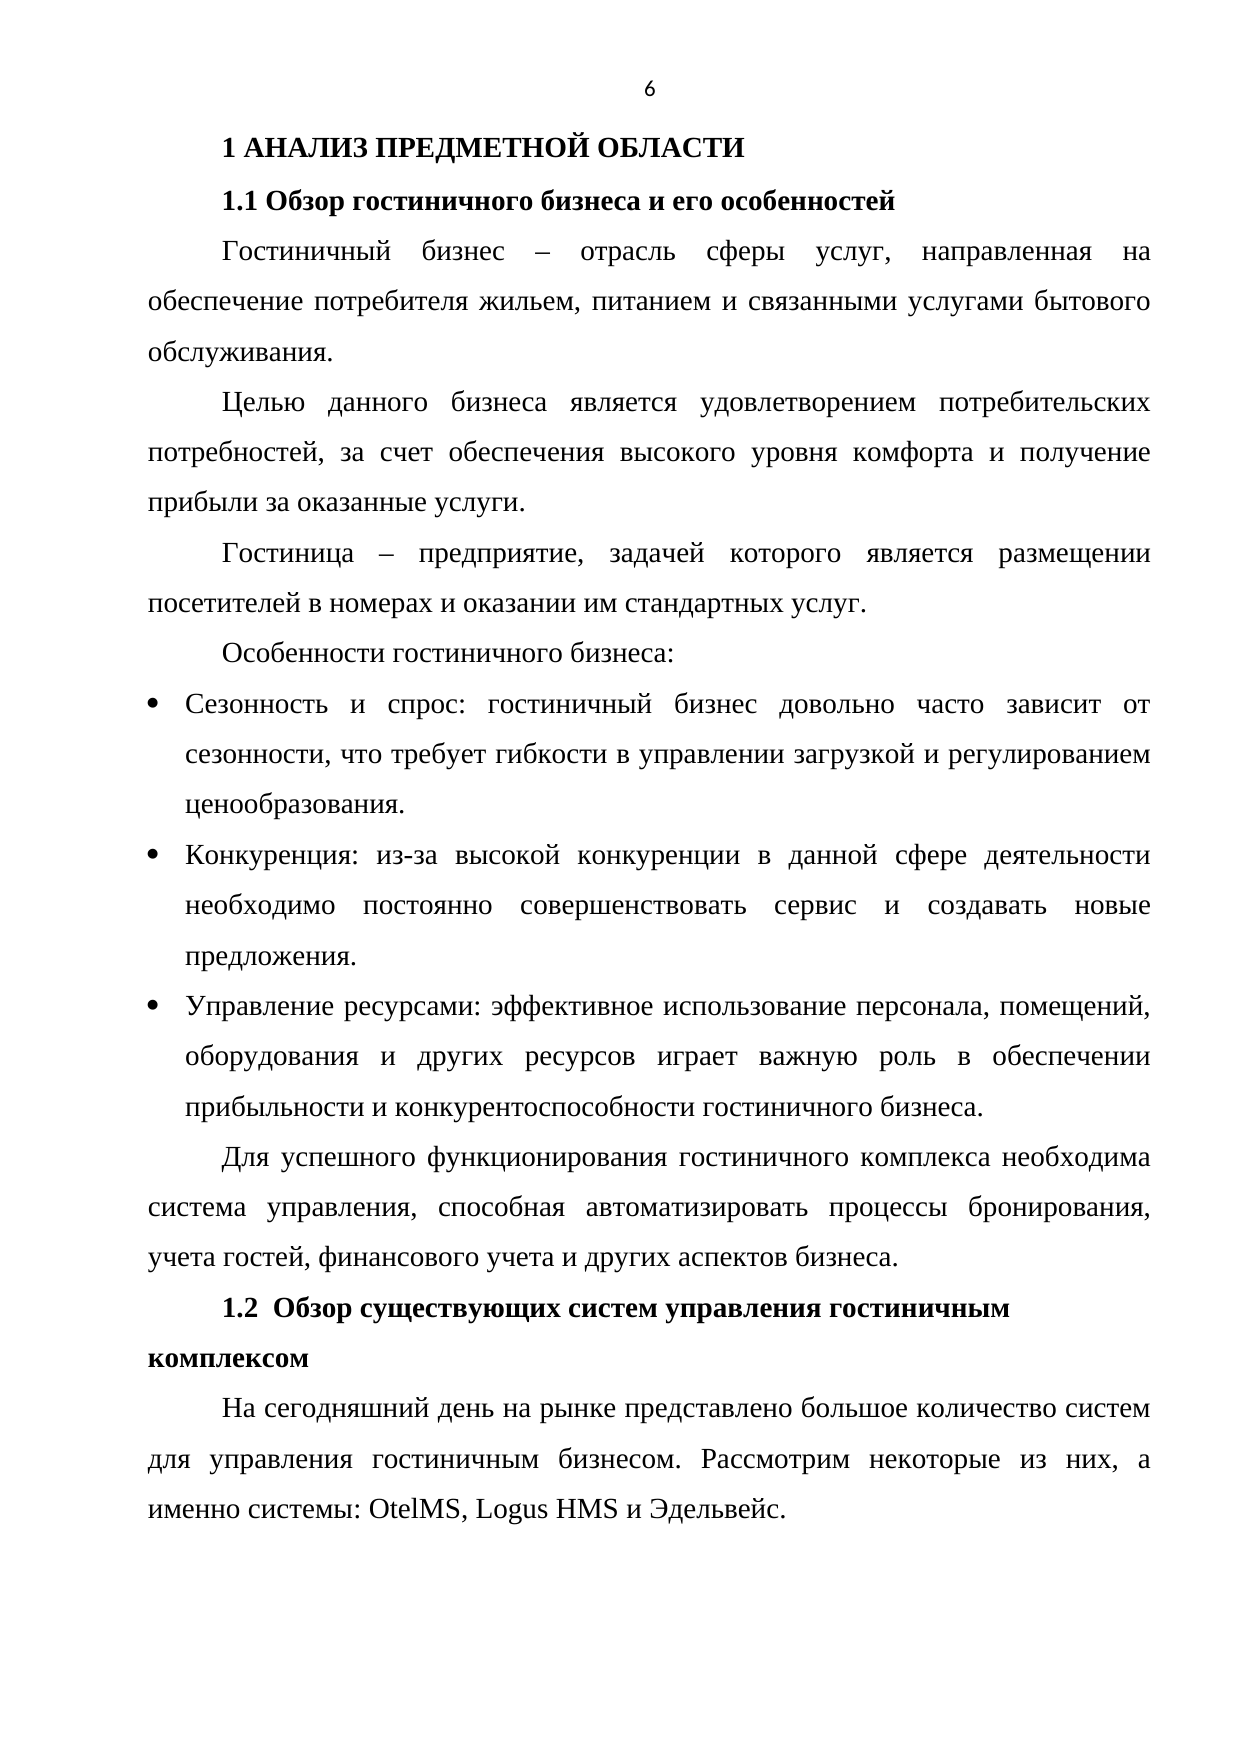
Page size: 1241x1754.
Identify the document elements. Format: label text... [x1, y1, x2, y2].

text Целью данного бизнеса является удовлетворением потребительских потребностей, за счет обеспечения высокого уровня комфорта и получение прибыли за оказанные услуги. [148, 384, 1152, 518]
text 1.2 Обзор существующих систем управления гостиничным комплексом [148, 1290, 1152, 1374]
text Гостиница – предприятие, задачей которого является размещении посетителей в номерах и оказании им стандартных услуг. [148, 535, 1152, 619]
text Гостиничный бизнес – отрасль сферы услуг, направленная на обеспечение потребителя жильем, питанием и связанными услугами бытового обслуживания. [148, 233, 1152, 367]
text Для успешного функционирования гостиничного комплекса необходима система управления, способная автоматизировать процессы бронирования, учета гостей, финансового учета и других аспектов бизнеса. [148, 1139, 1152, 1273]
list Конкуренция: из-за высокой конкуренции в данной сфере деятельности необходимо постоянно совершенствовать сервис и создавать новые предложения. [148, 837, 1152, 971]
text На сегодняшний день на рынке представлено большое количество систем для управления гостиничным бизнесом. Рассмотрим некоторые из них, а именно системы: OtelMS, Logus HMS и Эдельвейс. [148, 1391, 1152, 1525]
text 1 АНАЛИЗ ПРЕДМЕТНОЙ ОБЛАСТИ [148, 130, 1152, 163]
text Особенности гостиничного бизнеса: [148, 636, 1152, 669]
list Управление ресурсами: эффективное использование персонала, помещений, оборудования и других ресурсов играет важную роль в обеспечении прибыльности и конкурентоспособности гостиничного бизнеса. [148, 988, 1152, 1122]
text 1.1 Обзор гостиничного бизнеса и его особенностей [221, 183, 1152, 216]
list Сезонность и спрос: гостиничный бизнес довольно часто зависит от сезонности, что требует гибкости в управлении загрузкой и регулированием ценообразования. [148, 686, 1152, 820]
